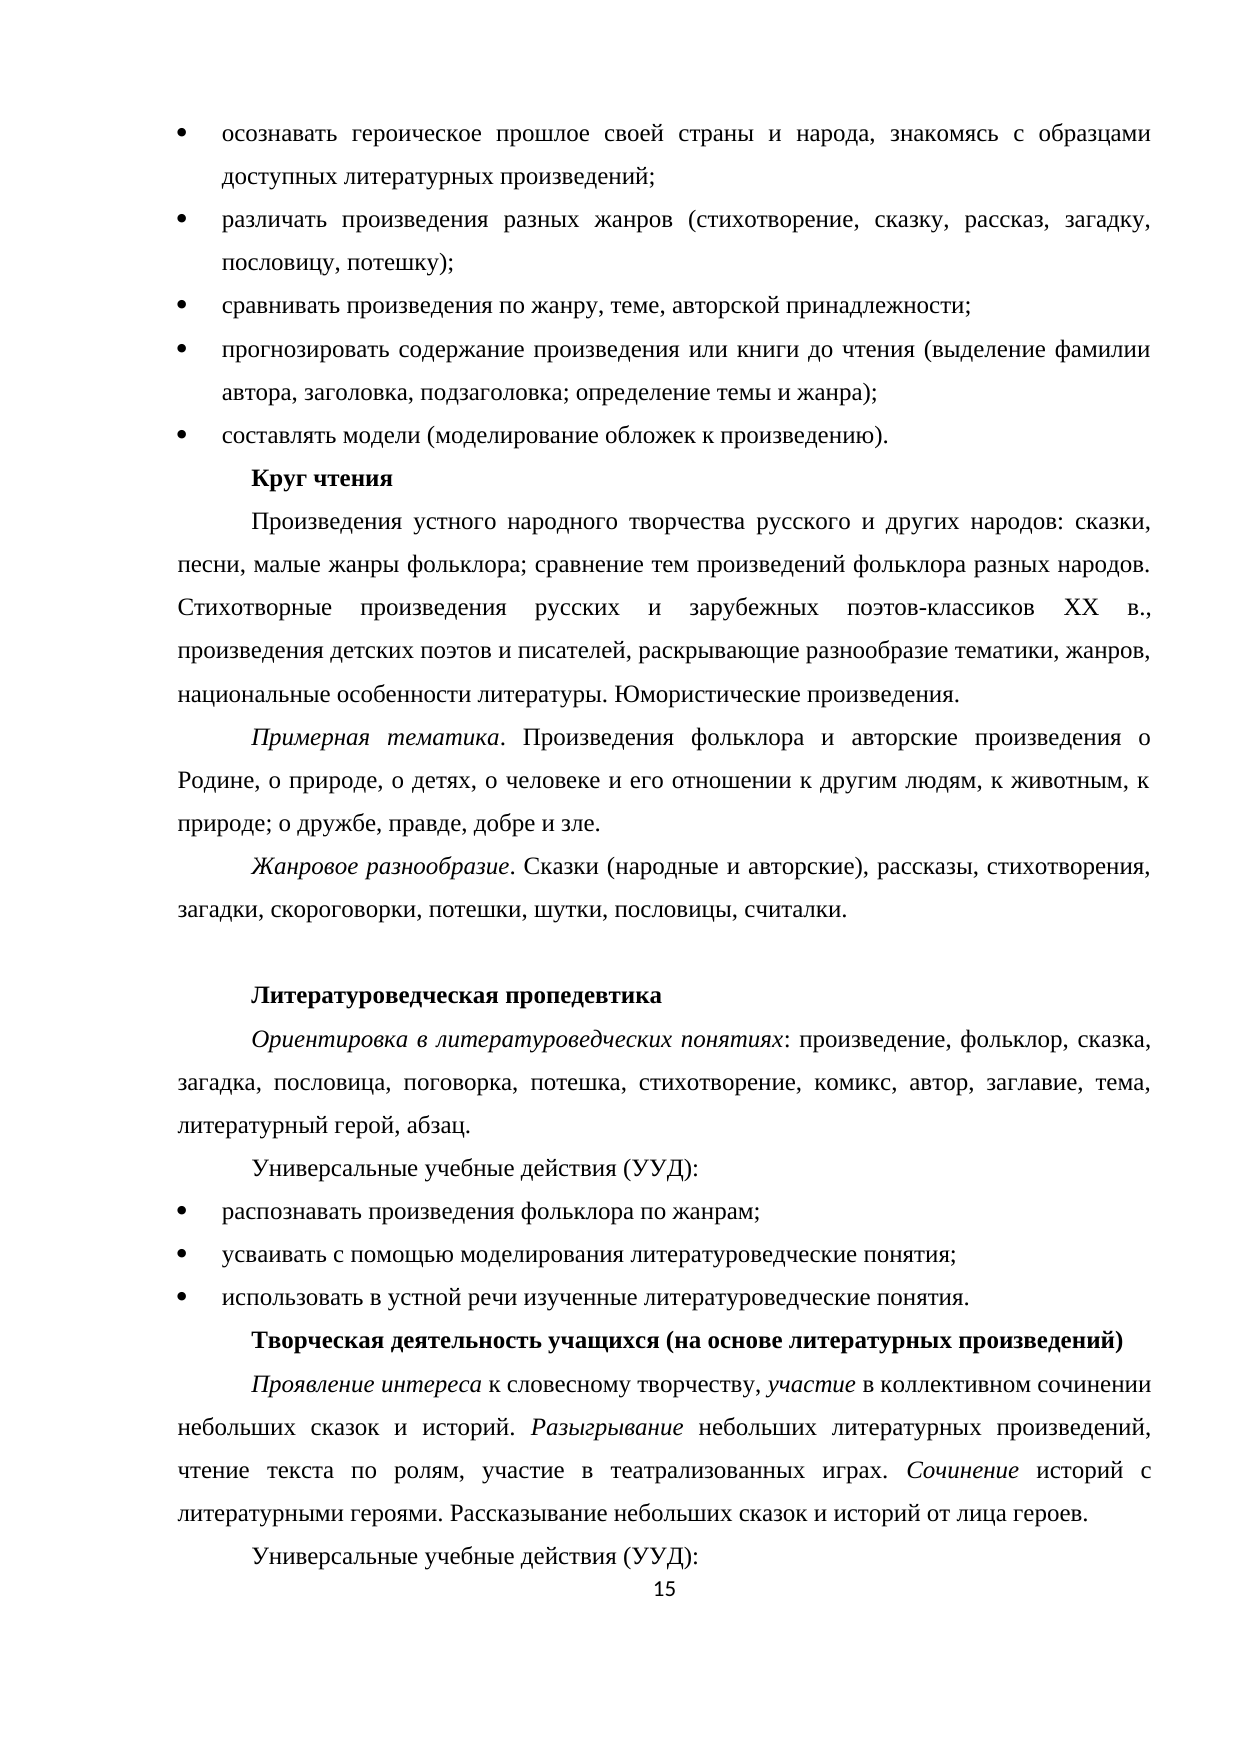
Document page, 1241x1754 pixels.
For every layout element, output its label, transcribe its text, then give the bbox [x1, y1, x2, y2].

text Универсальные учебные действия (УУД): [177, 1153, 1152, 1182]
list усваивать с помощью моделирования литературоведческие понятия; [177, 1239, 1152, 1268]
text Круг чтения [177, 463, 1152, 492]
list прогнозировать содержание произведения или книги до чтения (выделение фамилии автора, заголовка, подзаголовка; определение темы и жанра); [177, 334, 1152, 406]
text Произведения устного народного творчества русского и других народов: сказки, песни, малые жанры фольклора; сравнение тем произведений фольклора разных народов. Стихотворные произведения русских и зарубежных поэтов-классиков XX в., произведения детских поэтов и писателей, раскрывающие разнообразие тематики, жанров, национальные особенности литературы. Юмористические произведения. [177, 506, 1152, 707]
list различать произведения разных жанров (стихотворение, сказку, рассказ, загадку, пословицу, потешку); [177, 204, 1152, 276]
text Жанровое разнообразие. Сказки (народные и авторские), рассказы, стихотворения, загадки, скороговорки, потешки, шутки, пословицы, считалки. [177, 851, 1152, 923]
text Литературоведческая пропедевтика [177, 981, 1152, 1009]
text Примерная тематика. Произведения фольклора и авторские произведения о Родине, о природе, о детях, о человеке и его отношении к другим людям, к животным, к природе; о дружбе, правде, добре и зле. [177, 722, 1152, 837]
list распознавать произведения фольклора по жанрам; [177, 1196, 1152, 1225]
text Творческая деятельность учащихся (на основе литературных произведений) [177, 1326, 1152, 1354]
list осознавать героическое прошлое своей страны и народа, знакомясь с образцами доступных литературных произведений; [177, 118, 1152, 190]
text Универсальные учебные действия (УУД): [177, 1541, 1152, 1570]
list использовать в устной речи изученные литературоведческие понятия. [177, 1282, 1152, 1311]
text Ориентировка в литературоведческих понятиях: произведение, фольклор, сказка, загадка, пословица, поговорка, потешка, стихотворение, комикс, автор, заглавие, тема, литературный герой, абзац. [177, 1024, 1152, 1139]
list сравнивать произведения по жанру, теме, авторской принадлежности; [177, 291, 1152, 319]
list составлять модели (моделирование обложек к произведению). [177, 420, 1152, 449]
text Проявление интереса к словесному творчеству, участие в коллективном сочинении небольших сказок и историй. Разыгрывание небольших литературных произведений, чтение текста по ролям, участие в театрализованных играх. Сочинение историй с литературными героями. Рассказывание небольших сказок и историй от лица героев. [177, 1369, 1152, 1527]
